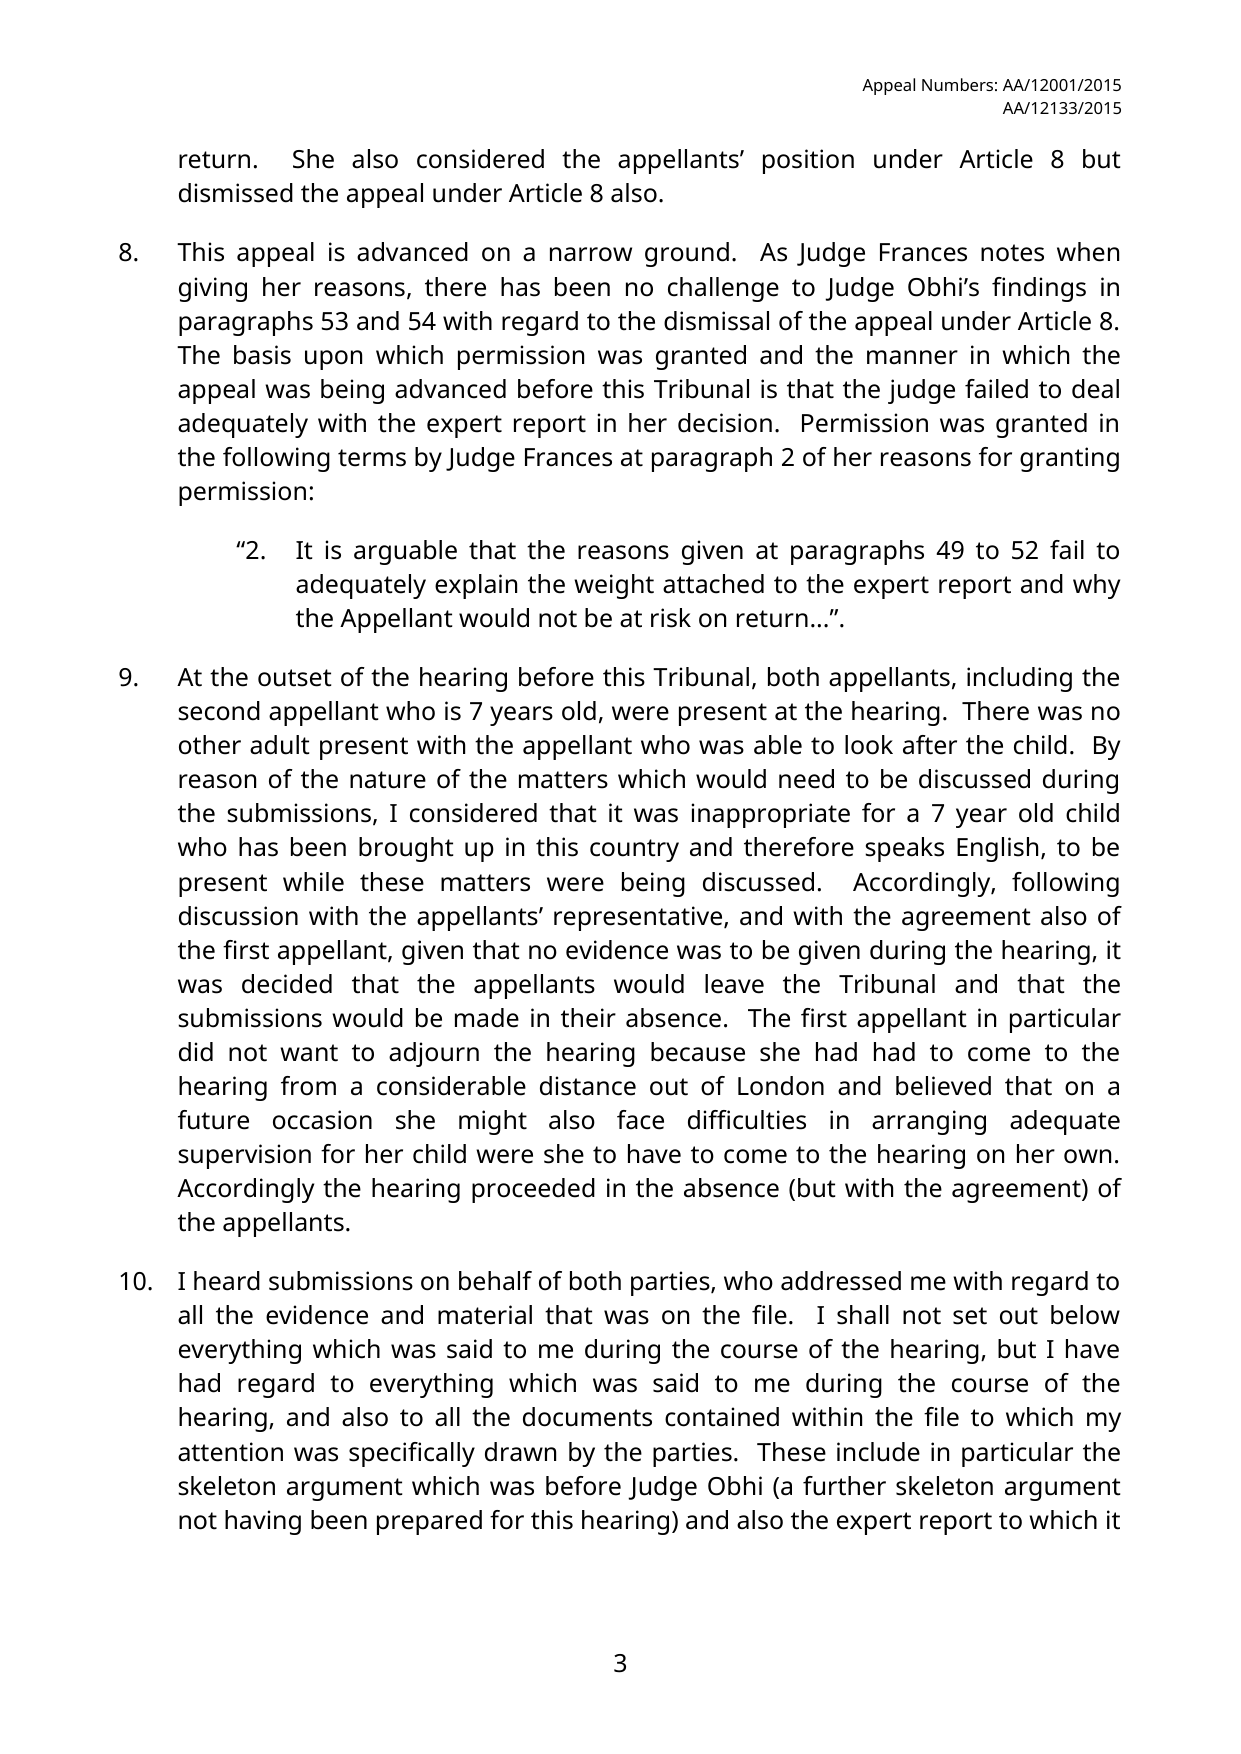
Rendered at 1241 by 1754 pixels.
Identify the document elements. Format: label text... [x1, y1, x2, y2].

list At the outset of the hearing before this Tribunal, both appellants, including the second appellant who is 7 years old, were present at the hearing. There was no other adult present with the appellant who was able to look after the child. By reason of the nature of the matters which would need to be discussed during the submissions, I considered that it was inappropriate for a 7 year old child who has been brought up in this country and therefore speaks English, to be present while these matters were being discussed. Accordingly, following discussion with the appellants’ representative, and with the agreement also of the first appellant, given that no evidence was to be given during the hearing, it was decided that the appellants would leave the Tribunal and that the submissions would be made in their absence. The first appellant in particular did not want to adjourn the hearing because she had had to come to the hearing from a considerable distance out of and believed that on a future occasion she might also face difficulties in arranging adequate supervision for her child were she to have to come to the hearing on her own. Accordingly the hearing proceeded in the absence (but with the agreement) of the appellants. [118, 660, 1122, 1239]
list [118, 1264, 1122, 1536]
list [118, 142, 1122, 210]
list This appeal is advanced on a narrow ground. As Judge notes when giving her reasons, there has been no challenge to Judge Obhi’s findings in paragraphs 53 and 54 with regard to the dismissal of the appeal under Article 8. The basis upon which permission was granted and the manner in which the appeal was being advanced before this Tribunal is that the judge failed to deal adequately with the expert report in her decision. Permission was granted in the following terms by Judge at paragraph 2 of her reasons for granting permission: [118, 235, 1122, 508]
text “2. It is arguable that the reasons given at paragraphs 49 to 52 fail to adequately explain the weight attached to the expert report and why the Appellant would not be at risk on return...”. [236, 533, 1122, 635]
